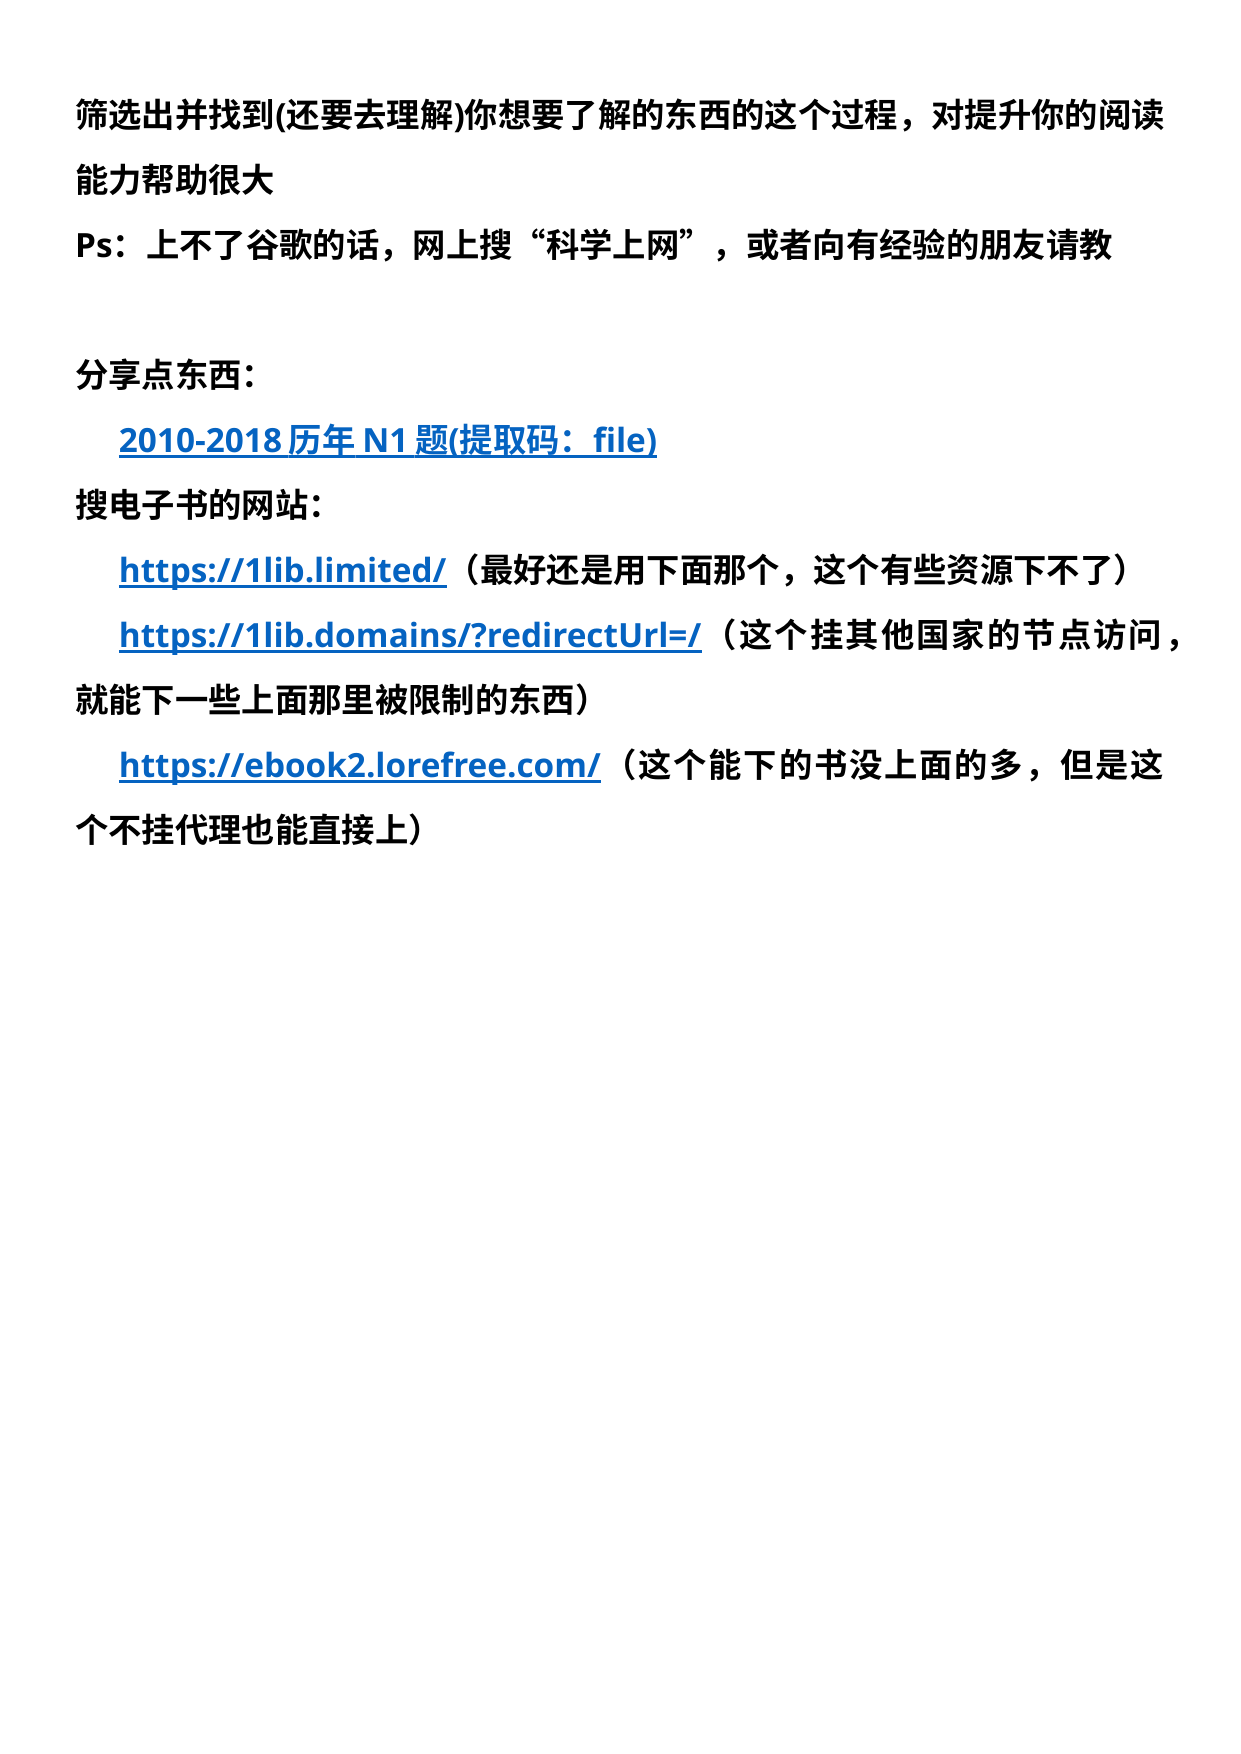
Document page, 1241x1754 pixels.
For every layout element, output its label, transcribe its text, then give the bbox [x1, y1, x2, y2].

text 分享点东西： [75, 341, 1165, 406]
text 搜电子书的网站： [75, 471, 1165, 536]
text 2010-2018历年N1题(提取码：file) [75, 406, 1165, 471]
text Ps：上不了谷歌的话，网上搜“科学上网”，或者向有经验的朋友请教 [75, 211, 1165, 276]
text https://1lib.domains/?redirectUrl=/（这个挂其他国家的节点访问，就能下一些上面那里被限制的东西） [75, 601, 1165, 731]
text https://1lib.limited/（最好还是用下面那个，这个有些资源下不了） [75, 536, 1165, 601]
text https://ebook2.lorefree.com/（这个能下的书没上面的多，但是这个不挂代理也能直接上） [75, 731, 1165, 861]
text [75, 81, 1165, 211]
